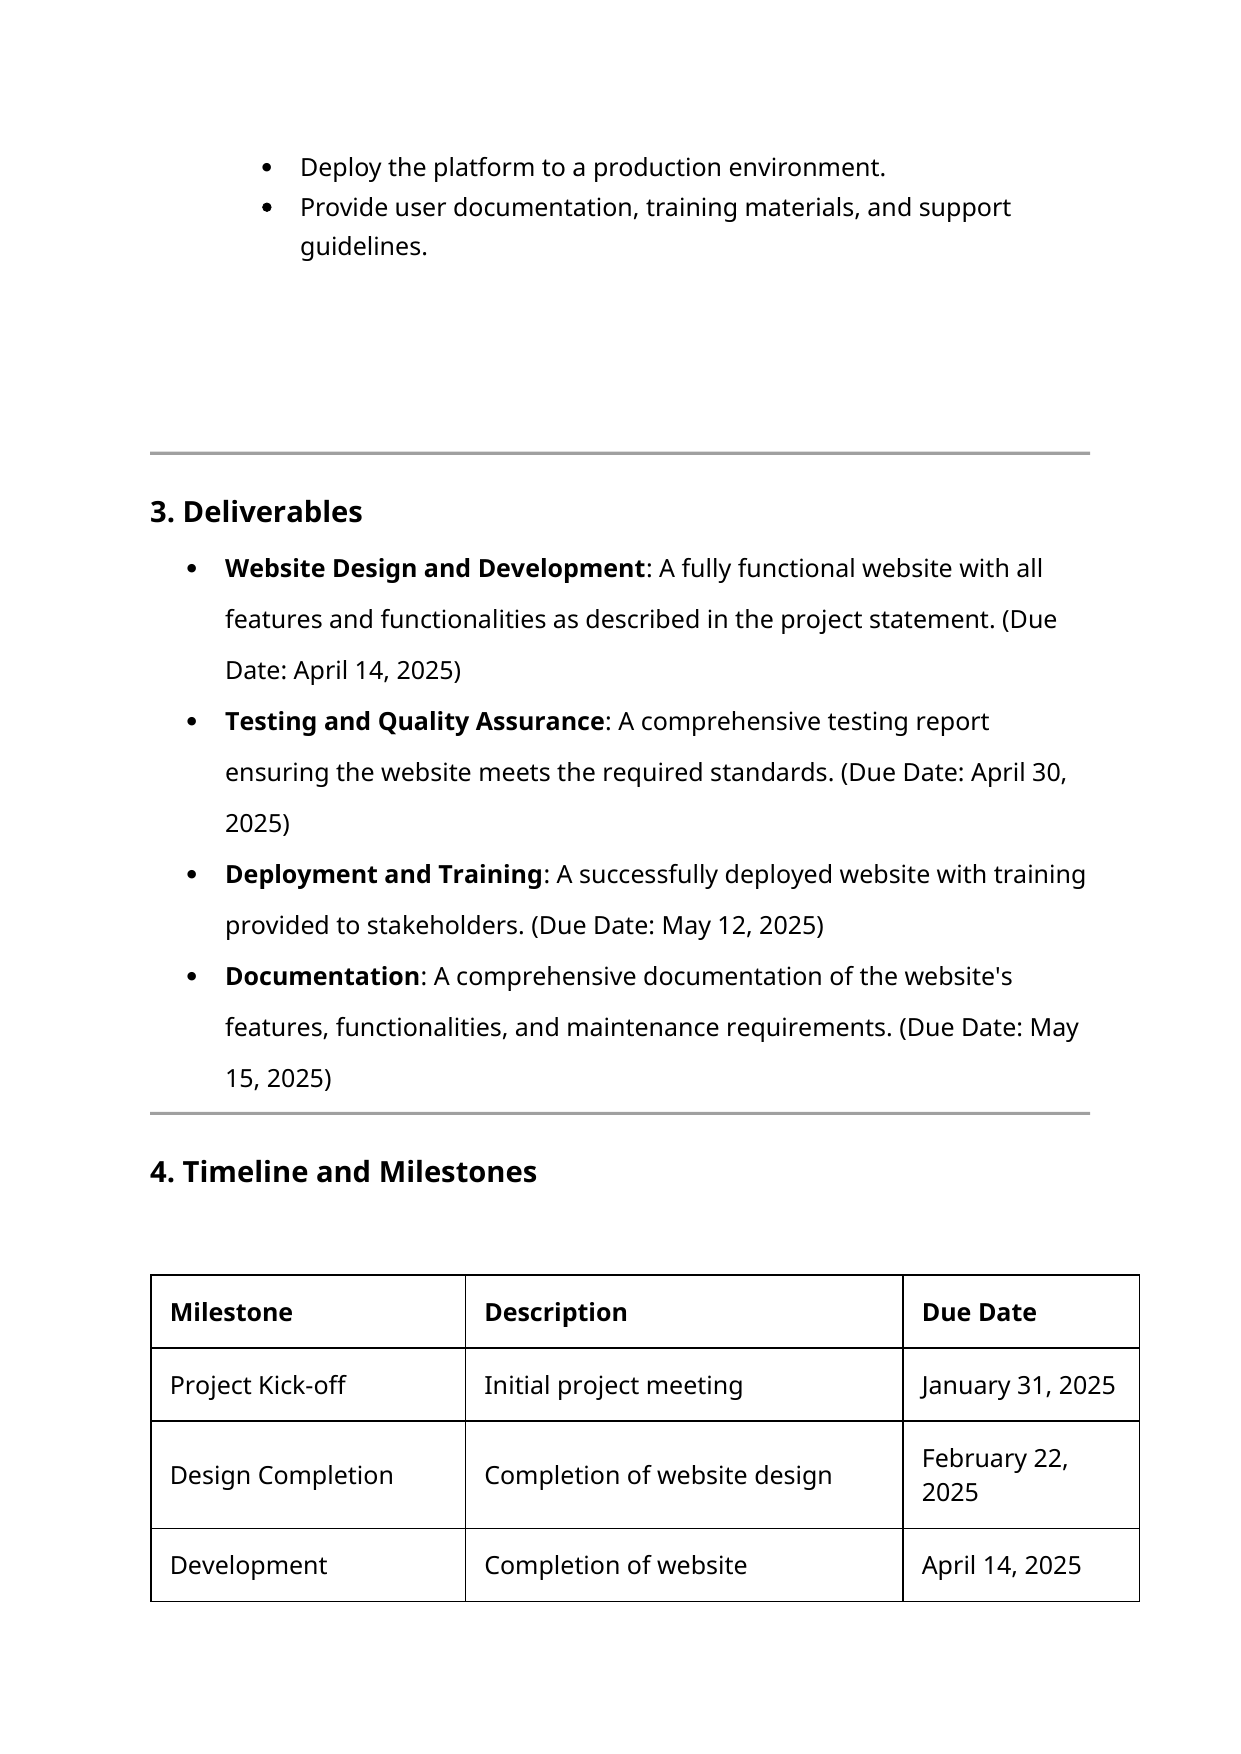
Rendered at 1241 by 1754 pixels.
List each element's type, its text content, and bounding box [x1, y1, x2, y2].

list Provide user documentation, training materials, and support guidelines. [262, 189, 1090, 262]
text 4. Timeline and Milestones [150, 1151, 1090, 1269]
table_cell Development Completion [152, 1529, 465, 1601]
table_cell January 31, 2025 [904, 1349, 1139, 1420]
table_cell February 22, 2025 [904, 1422, 1139, 1527]
table_cell Completion of website design [466, 1422, 902, 1527]
list Testing and Quality Assurance: A comprehensive testing report ensuring the website meets the required standards. (Due Date: April 30, 2025) [187, 703, 1090, 839]
list Deployment and Training: A successfully deployed website with training provided to stakeholders. (Due Date: May 12, 2025) [187, 857, 1090, 942]
list Documentation: A comprehensive documentation of the website's features, functionalities, and maintenance requirements. (Due Date: May 15, 2025) [187, 959, 1090, 1095]
table_header Due Date [904, 1276, 1139, 1347]
text 3. Deliverables [150, 491, 1090, 531]
table_cell April 14, 2025 [904, 1529, 1139, 1601]
table_cell Initial project meeting [466, 1349, 902, 1420]
list Website Design and Development: A fully functional website with all features and functionalities as described in the project statement. (Due Date: April 14, 2025) [187, 550, 1090, 686]
table_header Milestone [152, 1276, 465, 1347]
table_cell Project Kick-off [152, 1349, 465, 1420]
table_header Description [466, 1276, 902, 1347]
table_cell Completion of website development [466, 1529, 902, 1601]
list Deploy the platform to a production environment. [262, 150, 1090, 184]
table_cell Design Completion [152, 1422, 465, 1527]
